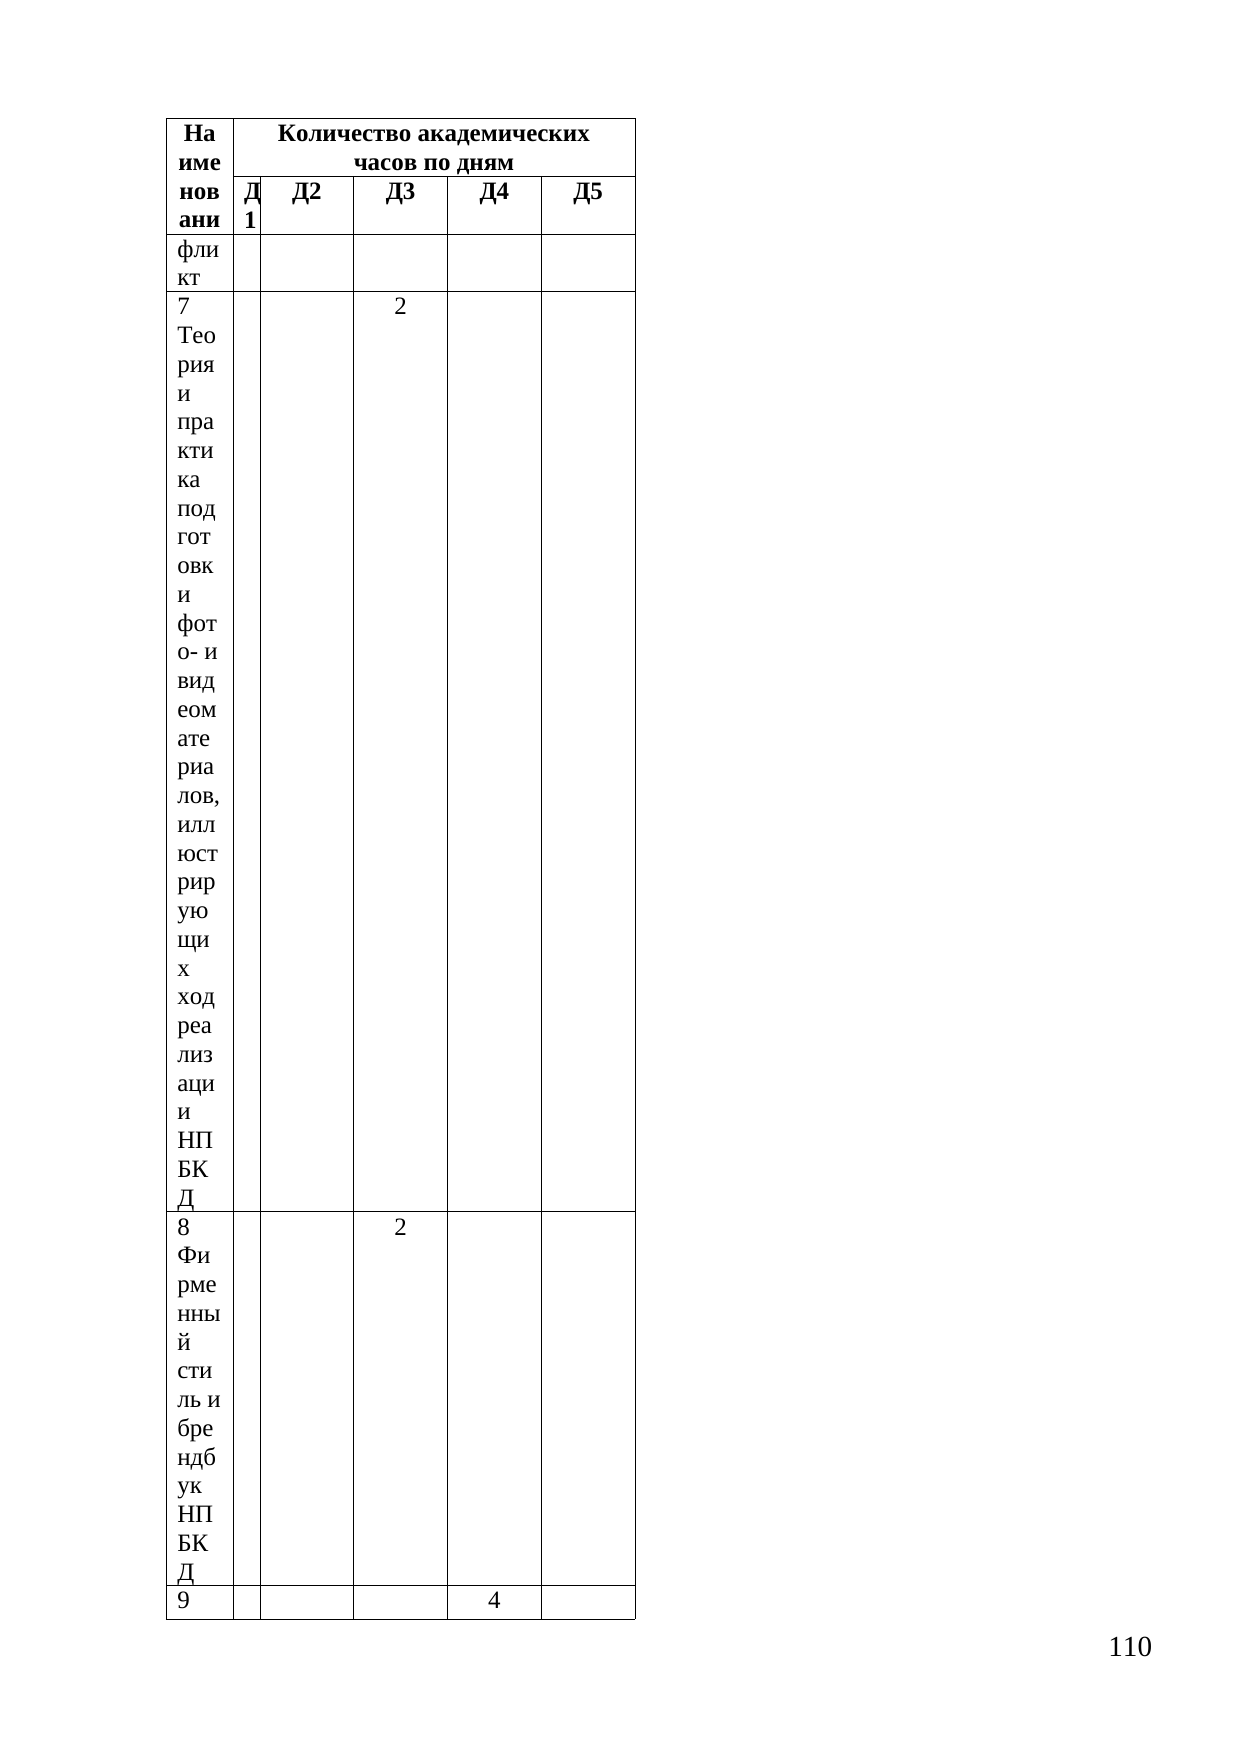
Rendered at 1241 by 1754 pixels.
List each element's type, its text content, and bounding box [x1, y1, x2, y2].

table_cell [448, 292, 541, 1211]
table_cell 4 [448, 1586, 541, 1619]
table_cell [261, 1586, 353, 1619]
table_cell 4 [354, 235, 447, 291]
table_header Наименование разделов [167, 119, 233, 233]
table_cell [234, 1212, 260, 1585]
table_cell [261, 235, 353, 291]
table_cell [234, 292, 260, 1211]
table_header Количество академических часов по дням [234, 119, 635, 176]
table_cell [542, 235, 635, 291]
table_cell Д1 [234, 177, 260, 233]
table_cell [234, 1586, 260, 1619]
table_cell Д3 [354, 177, 447, 233]
table_cell 2 [354, 292, 447, 1211]
table_cell 6 Медиа и конфликт [167, 235, 233, 291]
table_cell [261, 292, 353, 1211]
table_cell [261, 1212, 353, 1585]
table_cell [448, 1212, 541, 1585]
table_cell 7 Теория и практика подготовки фото- и видеоматериалов, иллюстрирующих ход реализации НП БКД [167, 292, 233, 1211]
table_cell [448, 235, 541, 291]
table_cell [542, 1586, 635, 1619]
table_cell Д2 [261, 177, 353, 233]
table_cell Д5 [542, 177, 635, 233]
table_cell 8 Фирменный стиль и брендбук НП БКД [167, 1212, 233, 1585]
table_cell [354, 1586, 447, 1619]
table_cell 2 [354, 1212, 447, 1585]
table_cell [542, 1212, 635, 1585]
table_cell [542, 292, 635, 1211]
table_cell [234, 235, 260, 291]
table_cell Д4 [448, 177, 541, 233]
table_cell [167, 1586, 233, 1619]
